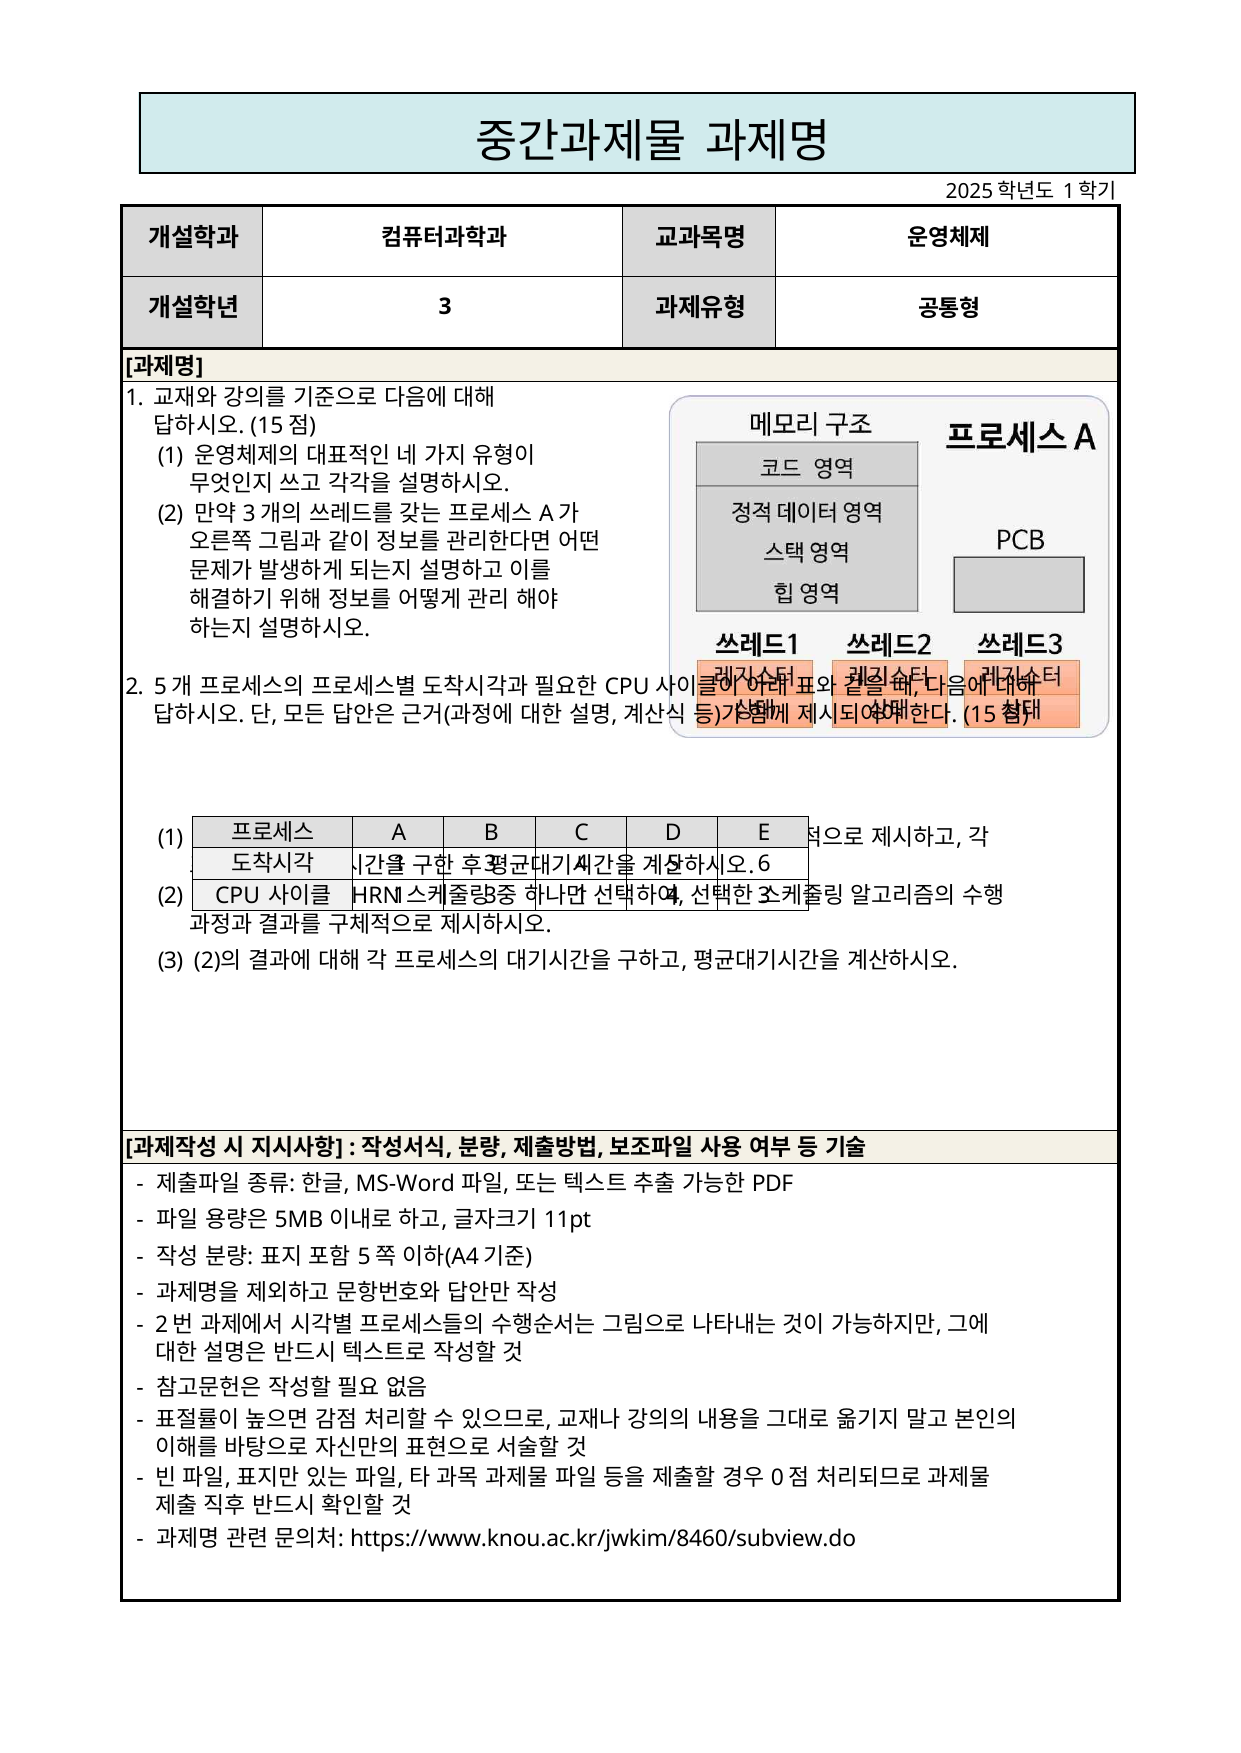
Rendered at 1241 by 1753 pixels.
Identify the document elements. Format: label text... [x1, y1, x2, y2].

text 2025학년도 1학기 [108, 174, 1117, 204]
table_cell 공통형 [776, 277, 1117, 347]
table_header 운영체제 [776, 207, 1117, 276]
table_cell [과제작성 시 지시사항] : 작성서식, 분량, 제출방법, 보조파일 사용 여부 등 기술 [123, 1131, 1117, 1163]
table_cell 과제유형 [623, 277, 775, 347]
table_cell 교재와 강의를 기준으로 다음에 대해 답하시오. (15점) 운영체제의 대표적인 네 가지 유형이 무엇인지 쓰고 각각을 설명하시오. 만약 3개의 쓰레드를 갖는 프로세스 A가 오른쪽 그림과 같이 정보를 관리한다면 어떤 문제가 발생하게 되는지 설명하고 이를 해결하기 위해 정보를 어떻게 관리 해야 하는지 설명하시오. 5개 프로세스의 프로세스별 도착시각과 필요한 CPU 사이클이 아래 표와 같을 때, 다음에 대해 답하시오. 단, 모든 답안은 근거(과정에 대한 설명, 계산식 등)가 함께 제시되어야 한다. (15점) FCFS 스케줄링을 적용할 때 알고리즘의 수행 과정과 결과를 구체적으로 제시하고, 각 프로세스의 대기시간을 구한 후 평균대기시간을 계산하시오. SRT 스케줄링과 HRN 스케줄링 중 하나만 선택하여, 선택한 스케줄링 알고리즘의 수행 과정과 결과를 구체적으로 제시하시오. (2)의 결과에 대해 각 프로세스의 대기시간을 구하고, 평균대기시간을 계산하시오. [123, 382, 1117, 1129]
table_cell [과제명] [123, 350, 1117, 381]
table_cell 3 [263, 277, 622, 347]
table_cell 제출파일 종류: 한글, MS-Word 파일, 또는 텍스트 추출 가능한 PDF 파일 용량은 5MB 이내로 하고, 글자크기 11pt 작성 분량: 표지 포함 5쪽 이하(A4기준) 과제명을 제외하고 문항번호와 답안만 작성 2번 과제에서 시각별 프로세스들의 수행순서는 그림으로 나타내는 것이 가능하지만, 그에 대한 설명은 반드시 텍스트로 작성할 것 참고문헌은 작성할 필요 없음 표절률이 높으면 감점 처리할 수 있으므로, 교재나 강의의 내용을 그대로 옮기지 말고 본인의 이해를 바탕으로 자신만의 표현으로 서술할 것 빈 파일, 표지만 있는 파일, 타 과목 과제물 파일 등을 제출할 경우 0점 처리되므로 과제물 제출 직후 반드시 확인할 것 과제명 관련 문의처: https://www.knou.ac.kr/jwkim/8460/subview.do [123, 1164, 1117, 1599]
table_header 개설학과 [123, 207, 262, 276]
table_cell 개설학년 [123, 277, 262, 347]
table_header 컴퓨터과학과 [263, 207, 622, 276]
table_header 교과목명 [623, 207, 775, 276]
